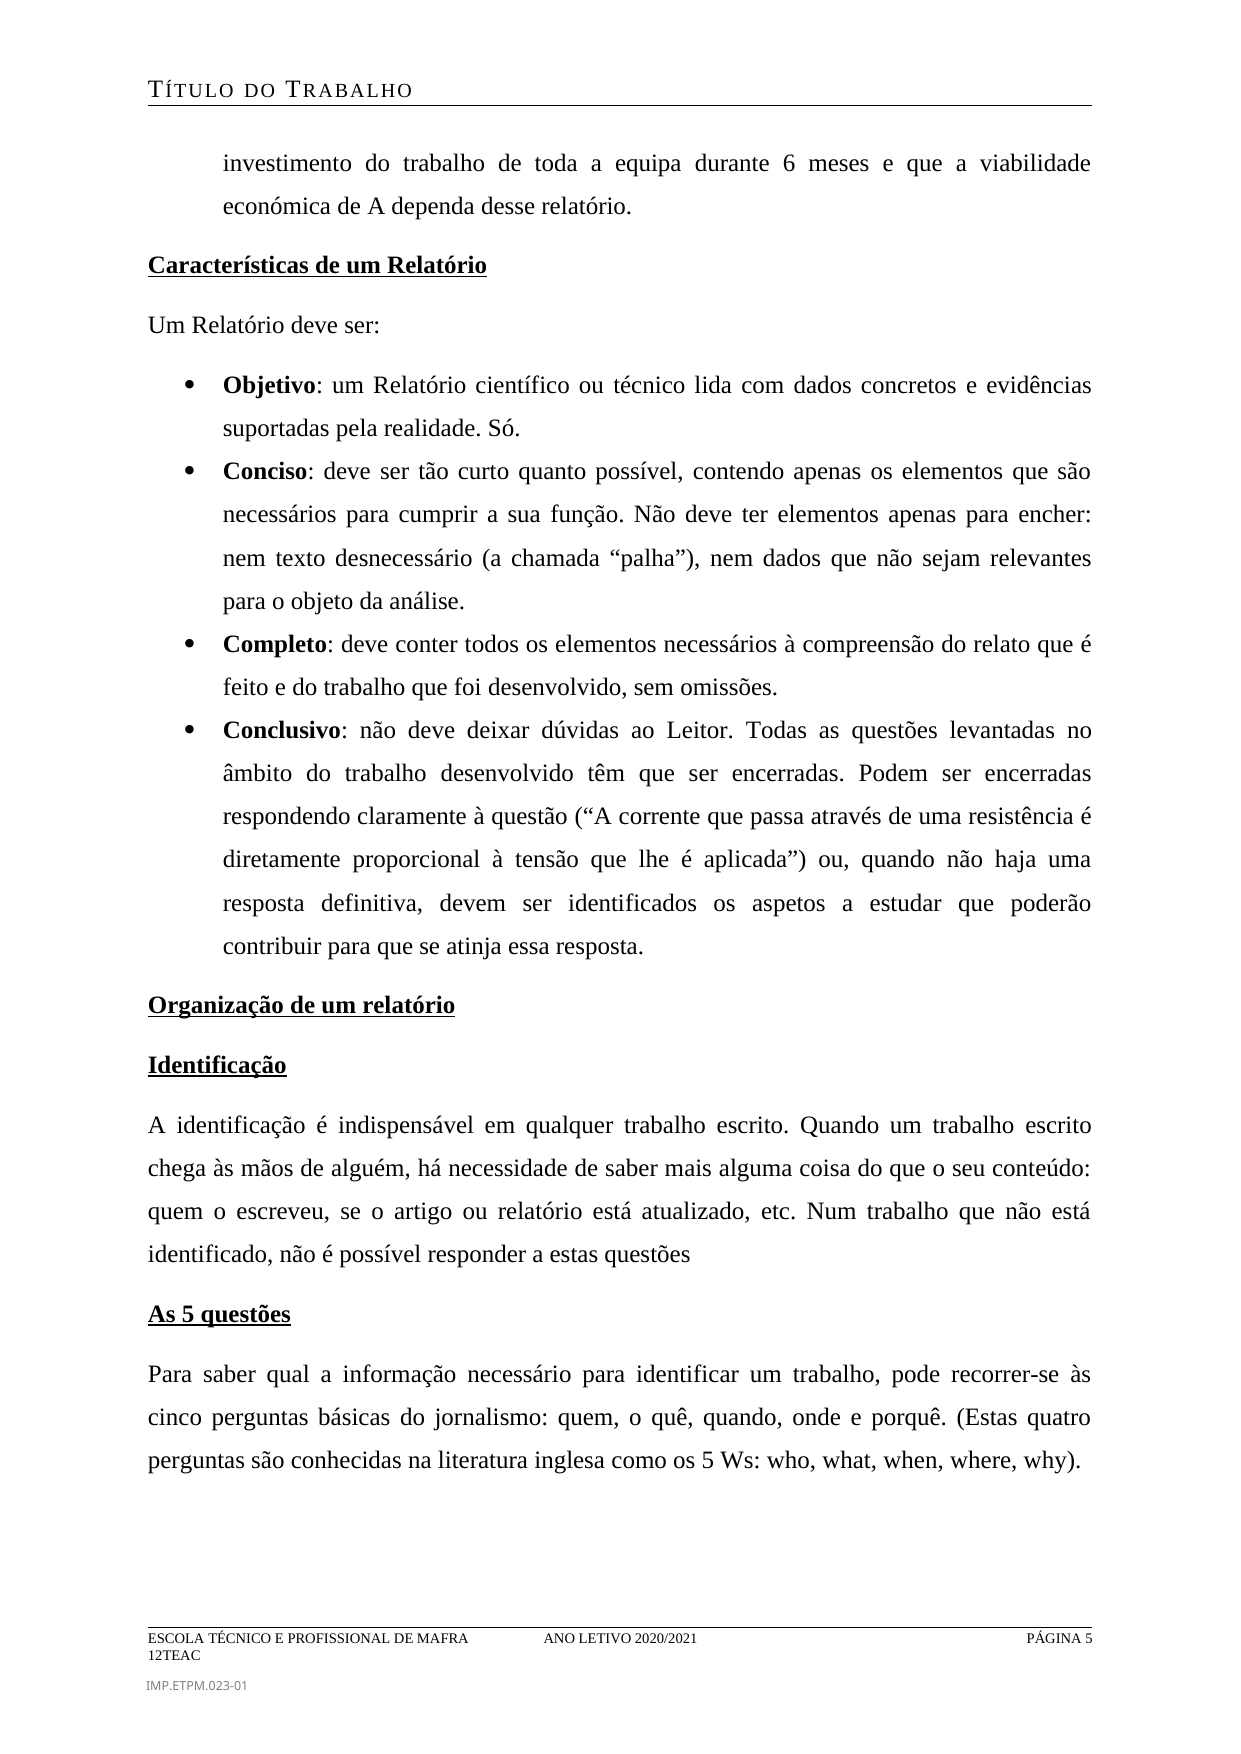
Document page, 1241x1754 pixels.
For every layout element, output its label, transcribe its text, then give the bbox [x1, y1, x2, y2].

text As 5 questões [148, 1299, 1092, 1328]
text Identificação [148, 1050, 1092, 1079]
list Conciso: deve ser tão curto quanto possível, contendo apenas os elementos que são necessários para cumprir a sua função. Não deve ter elementos apenas para encher: nem texto desnecessário (a chamada “palha”), nem dados que não sejam relevantes para o objeto da análise. [185, 456, 1092, 614]
text A identificação é indispensável em qualquer trabalho escrito. Quando um trabalho escrito chega às mãos de alguém, há necessidade de saber mais alguma coisa do que o seu conteúdo: quem o escreveu, se o artigo ou relatório está atualizado, etc. Num trabalho que não está identificado, não é possível responder a estas questões [148, 1110, 1092, 1268]
text Organização de um relatório [148, 991, 1092, 1019]
list Objetivo: um Relatório científico ou técnico lida com dados concretos e evidências suportadas pela realidade. Só. [185, 370, 1092, 442]
list Conclusivo: não deve deixar dúvidas ao Leitor. Todas as questões levantadas no âmbito do trabalho desenvolvido têm que ser encerradas. Podem ser encerradas respondendo claramente à questão (“A corrente que passa através de uma resistência é diretamente proporcional à tensão que lhe é aplicada”) ou, quando não haja uma resposta definitiva, devem ser identificados os aspetos a estudar que poderão contribuir para que se atinja essa resposta. [185, 715, 1092, 959]
text Características de um Relatório [148, 251, 1092, 279]
list Completo: deve conter todos os elementos necessários à compreensão do relato que é feito e do trabalho que foi desenvolvido, sem omissões. [185, 629, 1092, 701]
text Um Relatório deve ser: [148, 310, 1092, 339]
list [185, 148, 1092, 219]
text Para saber qual a informação necessário para identificar um trabalho, pode recorrer-se às cinco perguntas básicas do jornalismo: quem, o quê, quando, onde e porquê. (Estas quatro perguntas são conhecidas na literatura inglesa como os 5 Ws: who, what, when, where, why). [148, 1359, 1092, 1474]
